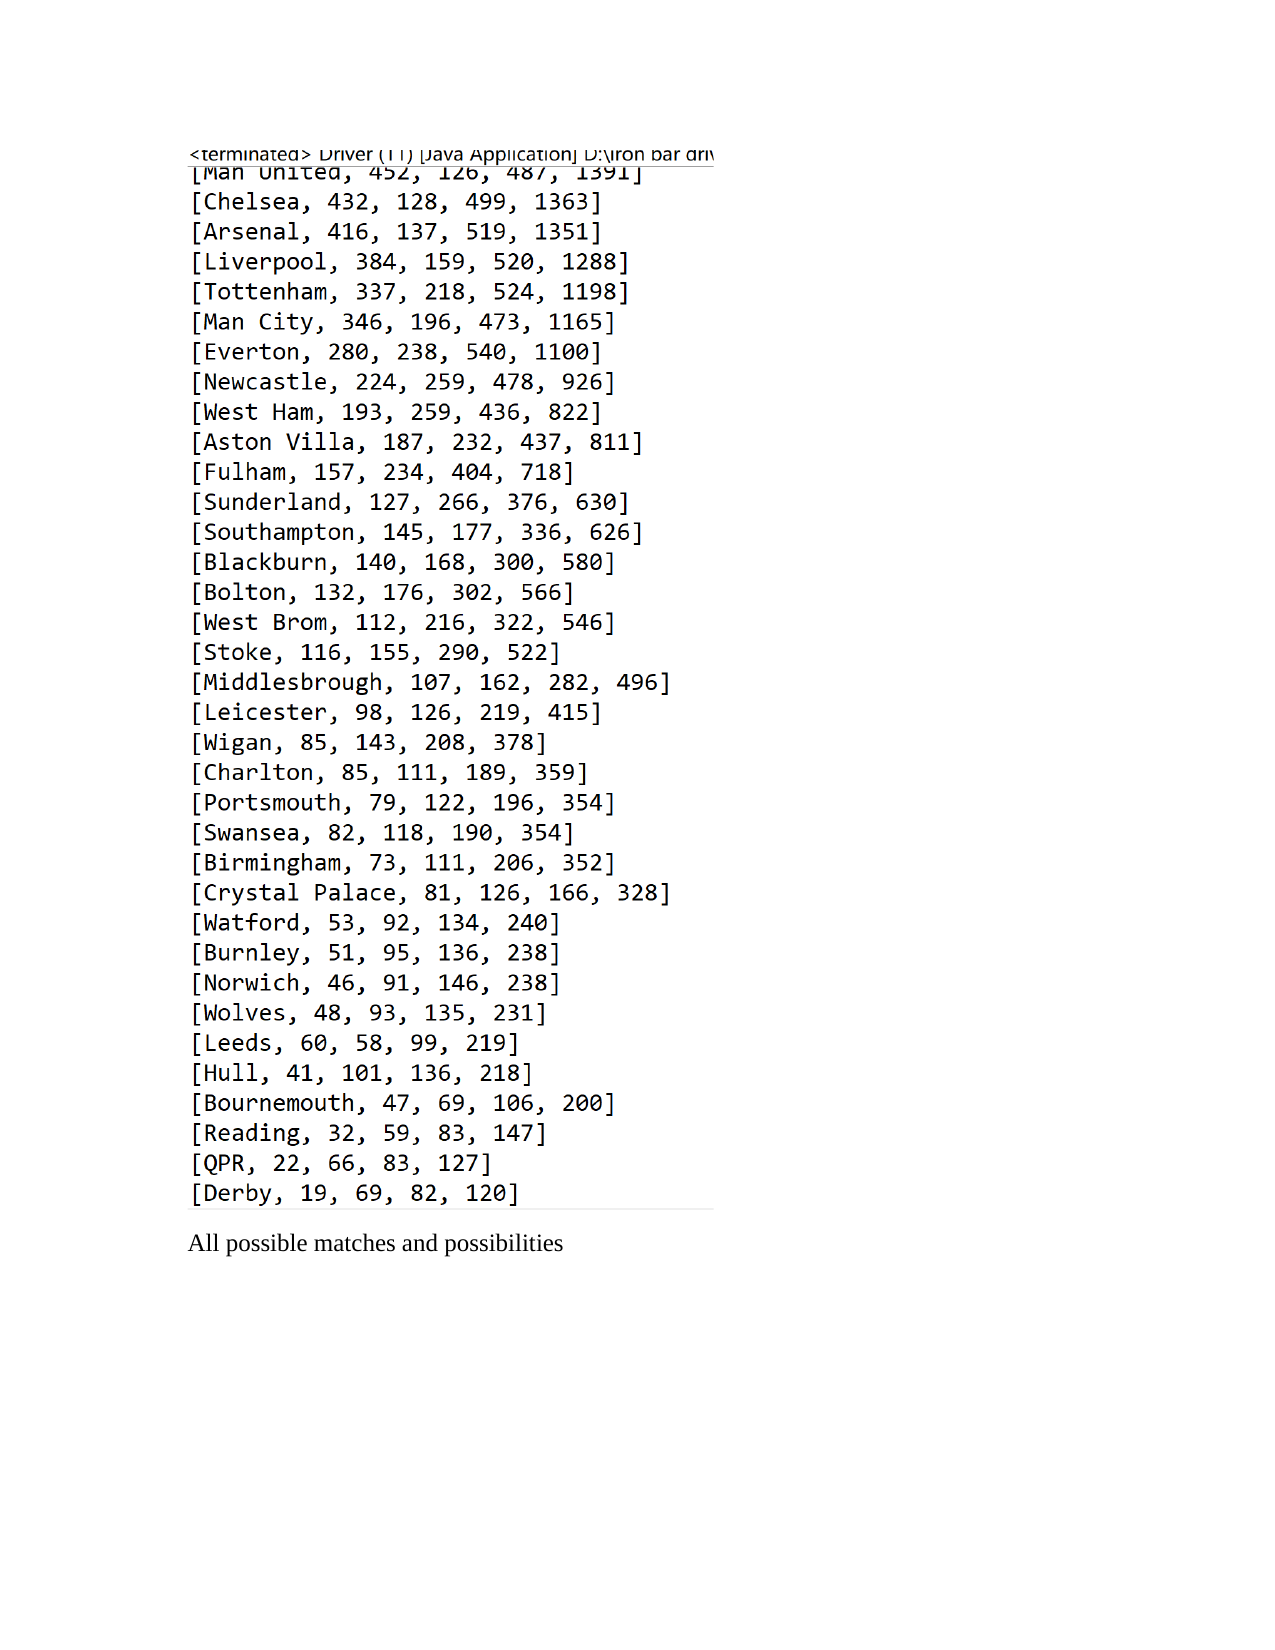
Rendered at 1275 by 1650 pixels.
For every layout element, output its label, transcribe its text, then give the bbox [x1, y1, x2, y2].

text All possible matches and possibilities [187, 1228, 1087, 1257]
picture [187, 150, 714, 1210]
